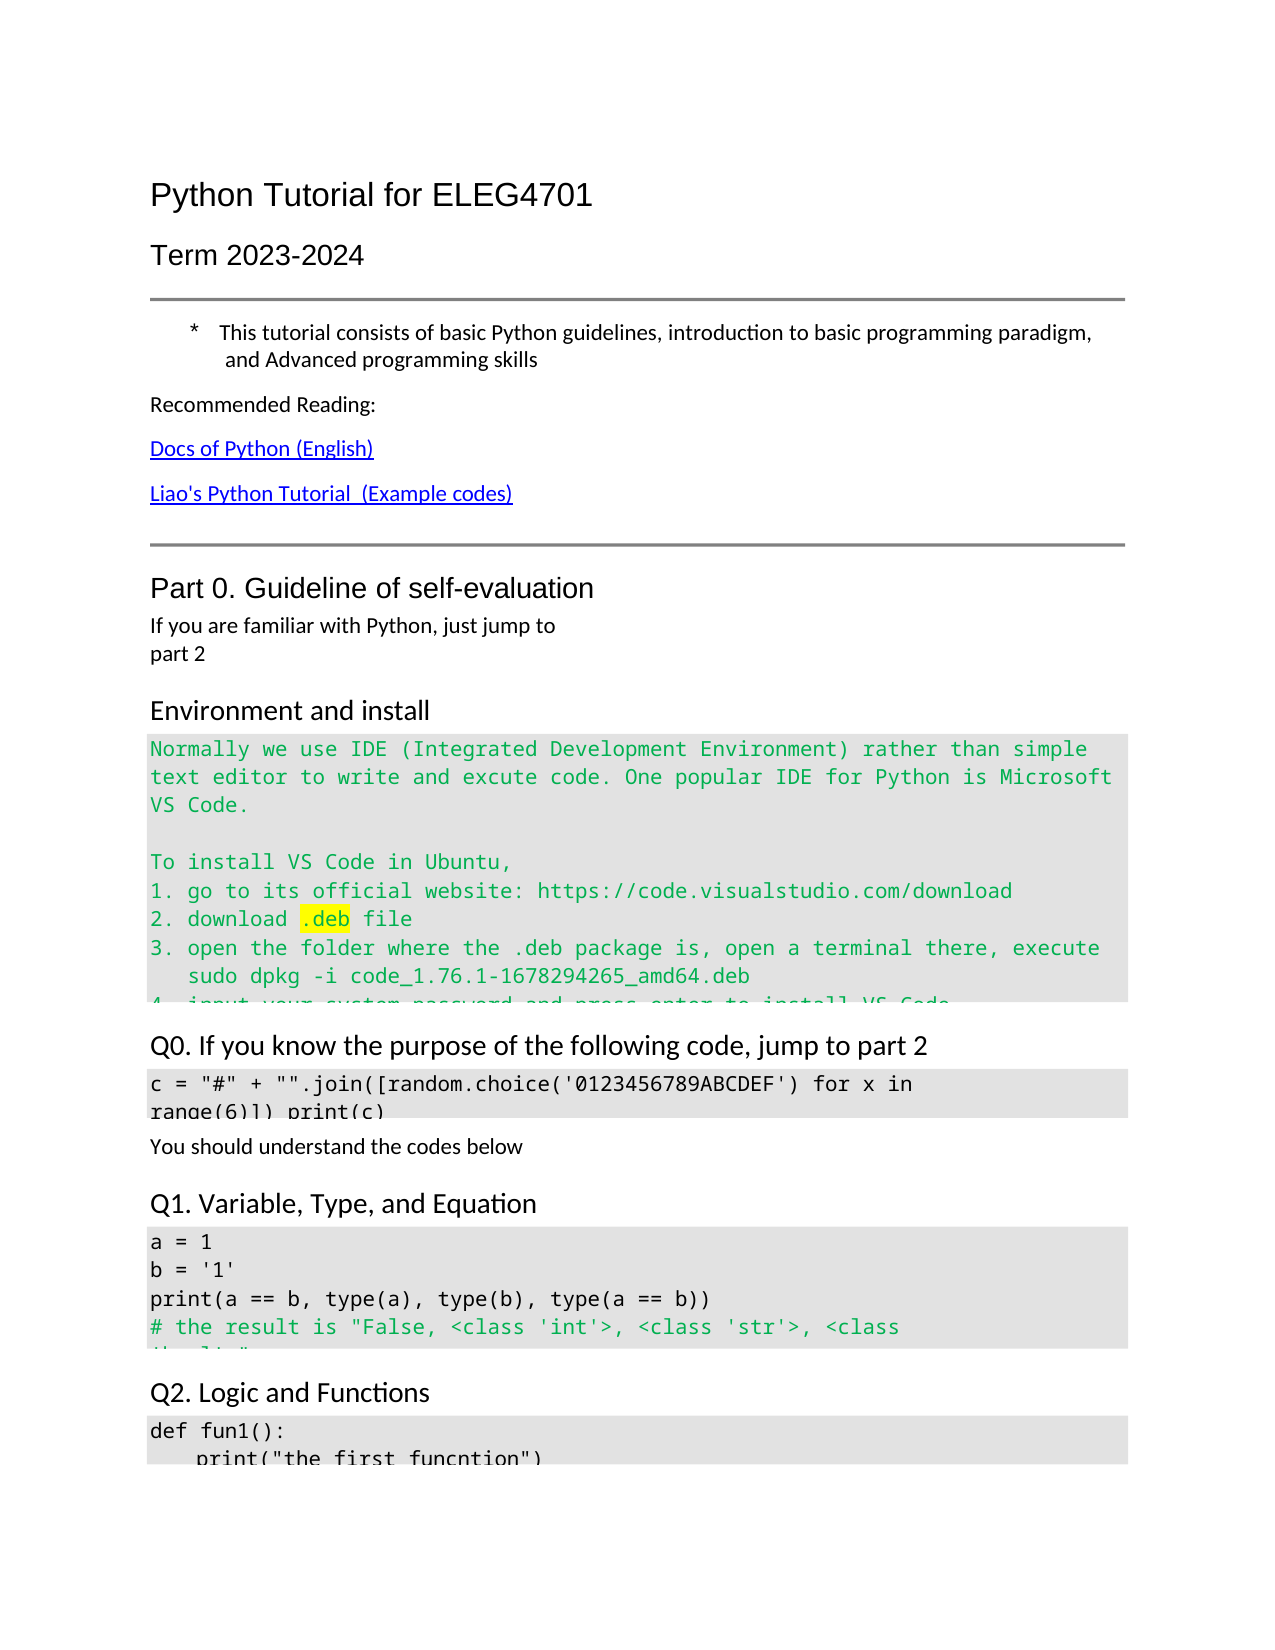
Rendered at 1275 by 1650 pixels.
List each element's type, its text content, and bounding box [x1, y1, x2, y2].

title Python Tutorial for ELEG4701 [150, 175, 1139, 213]
text Liao's Python Tutorial (Example codes) [150, 479, 1139, 507]
text Q1. Variable, Type, and Equation [150, 1185, 1139, 1221]
text Recommended Reading: [150, 390, 1139, 418]
text Q0. If you know the purpose of the following code, jump to part 2 [150, 752, 1139, 1063]
text Docs of Python (English) [150, 434, 1139, 462]
list Environment and install [150, 692, 1139, 727]
text If you are familiar with Python, just jump to part 2 [150, 611, 583, 667]
text Term 2023-2024 [150, 238, 1139, 272]
text You should understand the codes below [150, 1132, 1139, 1160]
text * This tutorial consists of basic Python guidelines, introduction to basic programming paradigm, and Advanced programming skills [187, 318, 1116, 373]
text Q2. Logic and Functions [150, 1246, 1139, 1409]
text Part 0. Guideline of self-evaluation [150, 571, 1139, 604]
